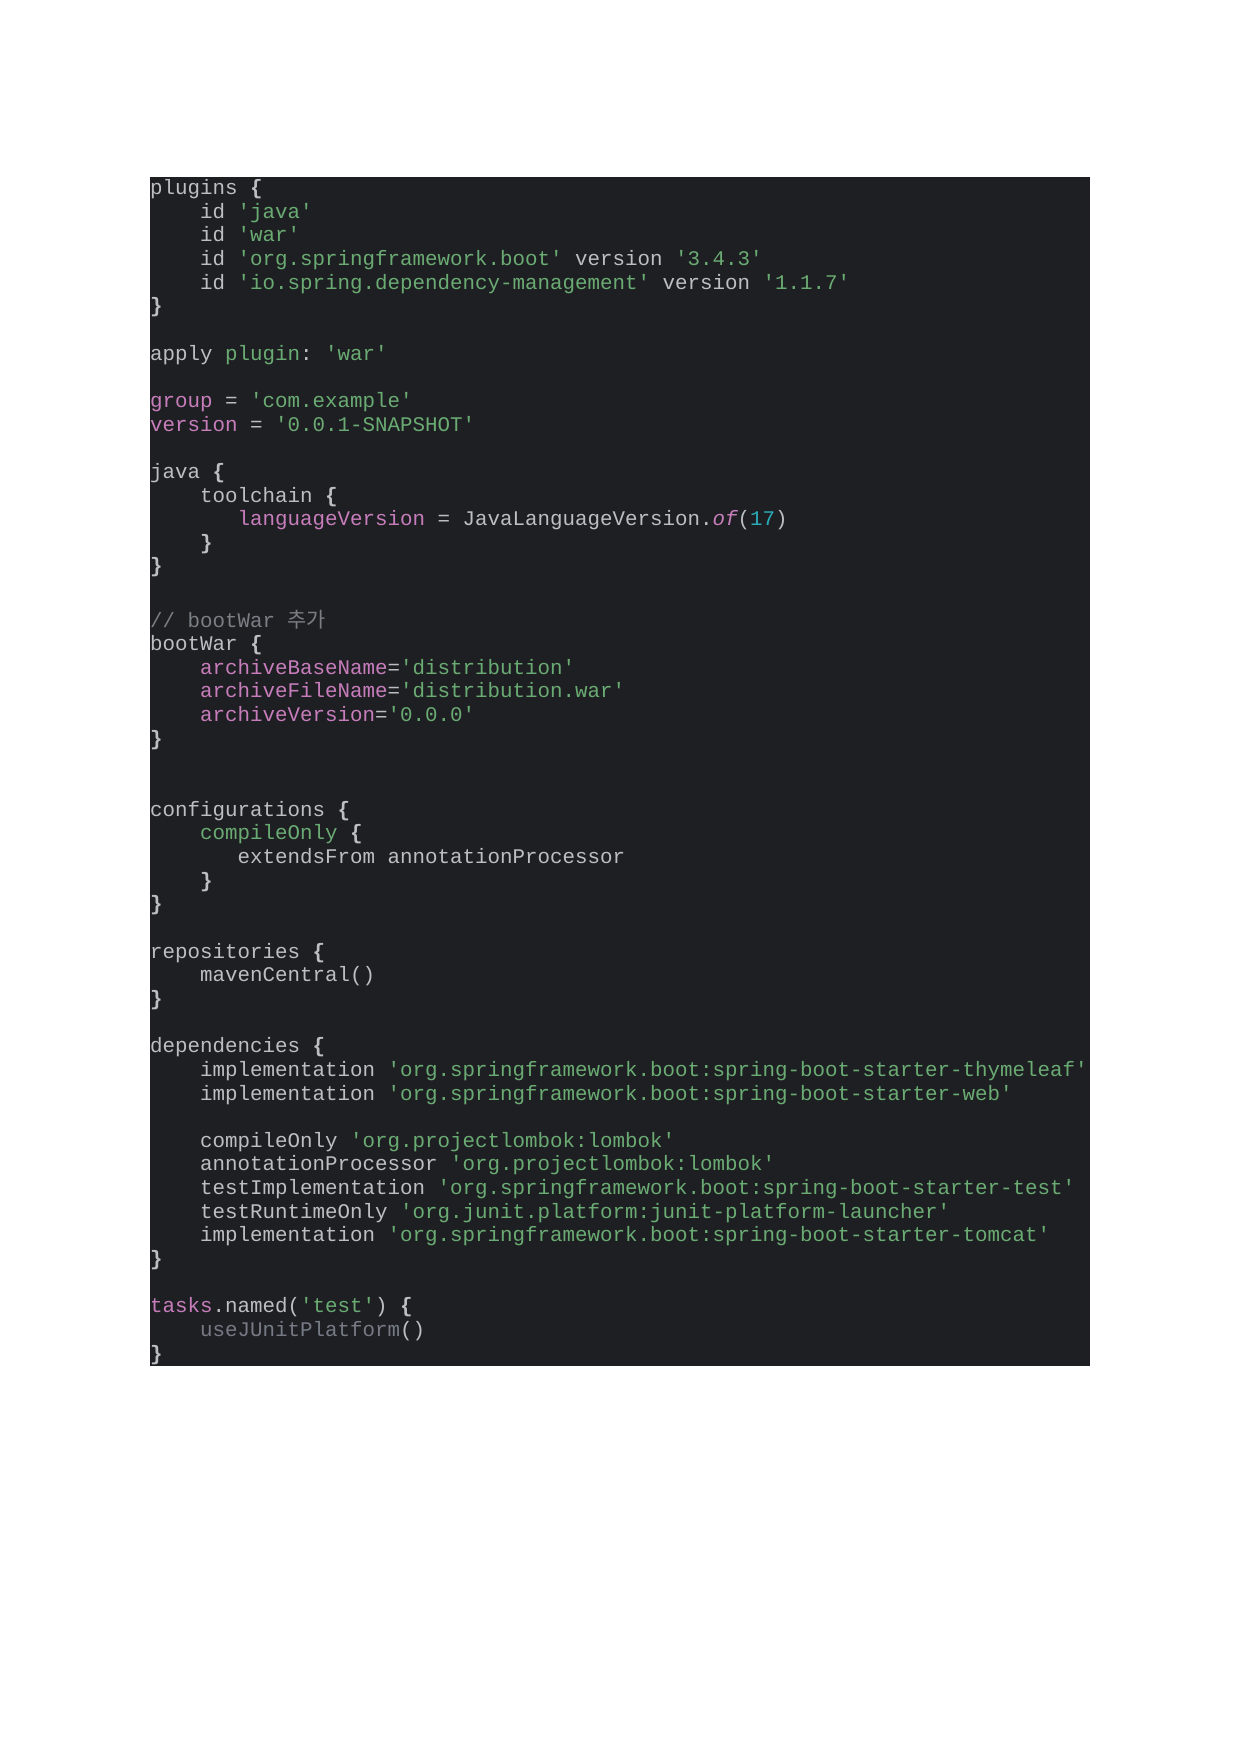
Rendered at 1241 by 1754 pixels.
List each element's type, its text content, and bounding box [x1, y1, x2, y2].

text plugins { id 'java' id 'war' id 'org.springframework.boot' version '3.4.3' id 'io.spring.dependency-management' version '1.1.7' } apply plugin: 'war' group = 'com.example' version = '0.0.1-SNAPSHOT' java { toolchain { languageVersion = JavaLanguageVersion.of(17) } } // bootWar 추가 bootWar { archiveBaseName='distribution' archiveFileName='distribution.war' archiveVersion='0.0.0' } configurations { compileOnly { extendsFrom annotationProcessor } } repositories { mavenCentral() } dependencies { implementation 'org.springframework.boot:spring-boot-starter-thymeleaf' implementation 'org.springframework.boot:spring-boot-starter-web' compileOnly 'org.projectlombok:lombok' annotationProcessor 'org.projectlombok:lombok' testImplementation 'org.springframework.boot:spring-boot-starter-test' testRuntimeOnly 'org.junit.platform:junit-platform-launcher' implementation 'org.springframework.boot:spring-boot-starter-tomcat' } tasks.named('test') { useJUnitPlatform() } [150, 177, 1090, 1366]
